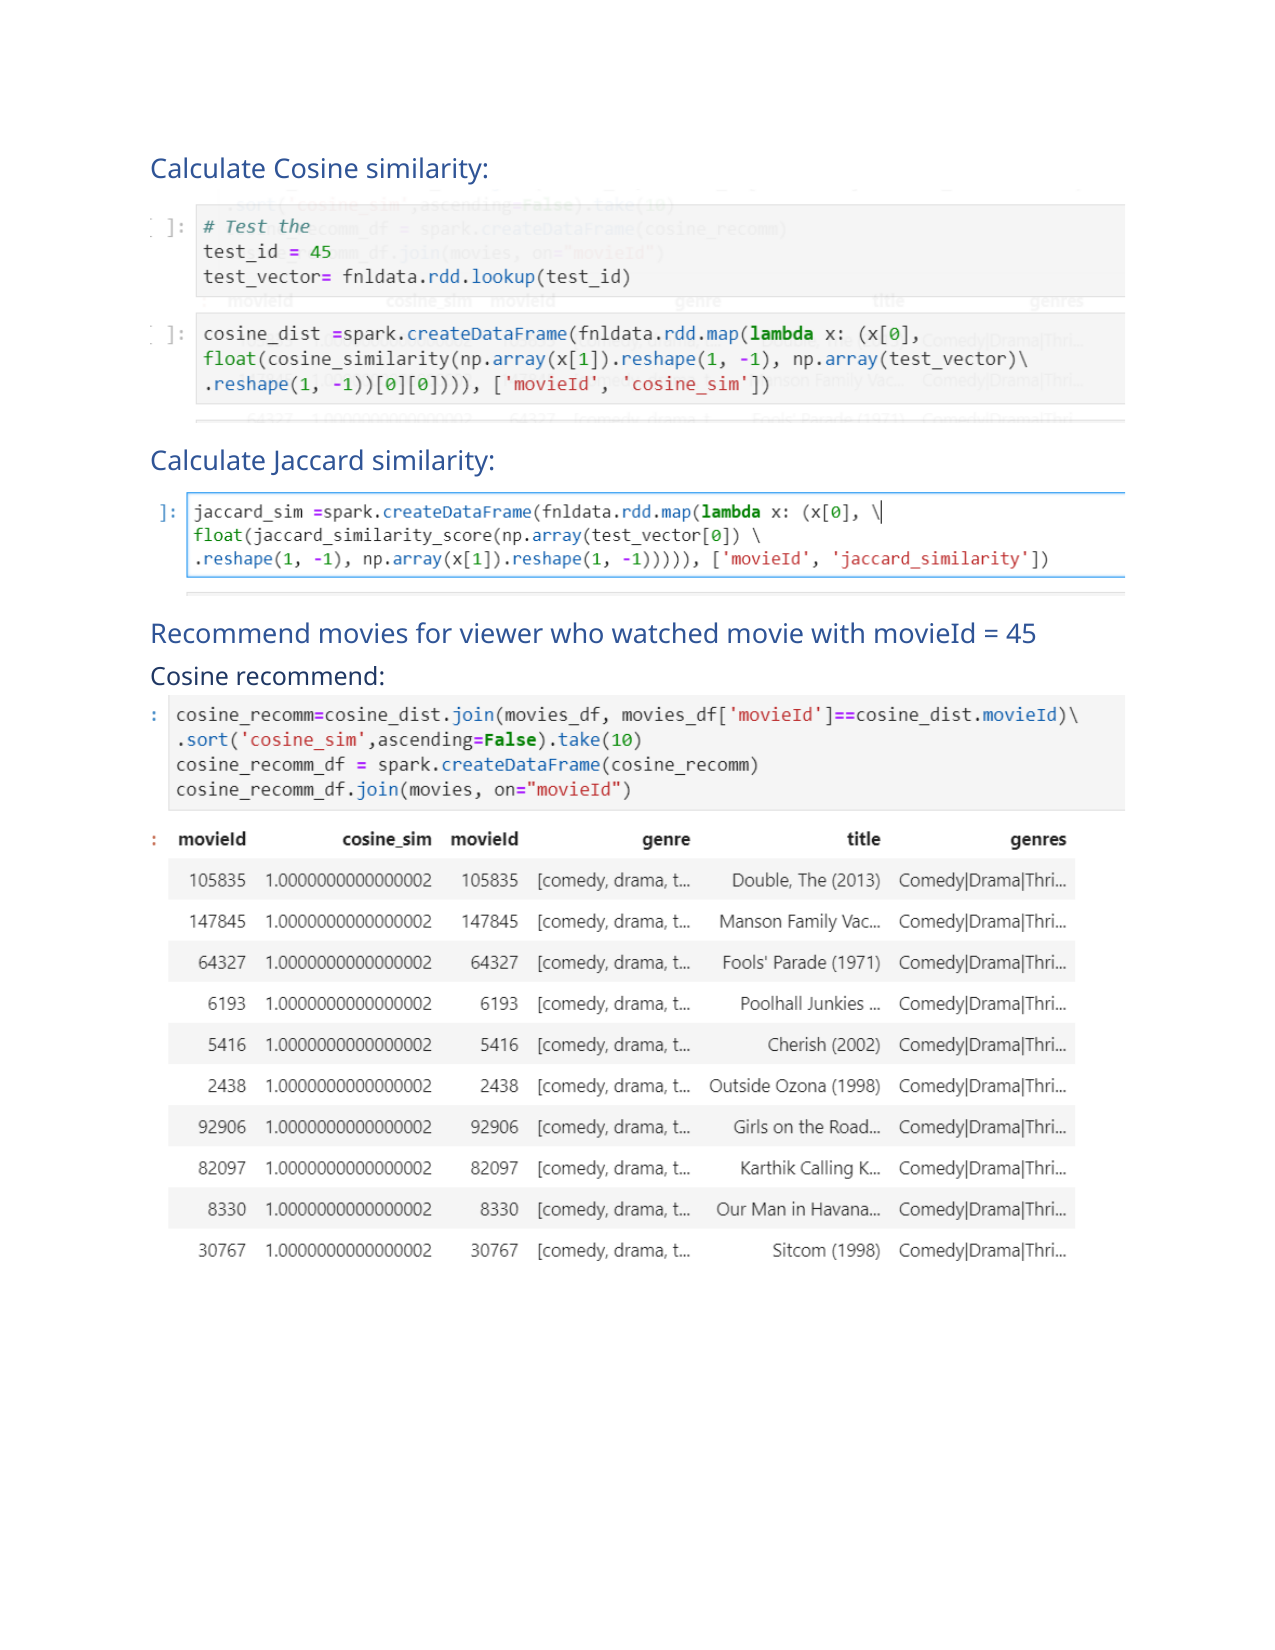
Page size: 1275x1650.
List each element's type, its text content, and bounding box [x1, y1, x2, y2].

picture [150, 481, 1125, 596]
subtitle Calculate Jaccard similarity: [150, 442, 1125, 479]
subtitle Cosine recommend: [150, 659, 1125, 693]
picture [150, 189, 1125, 423]
subtitle Calculate Cosine similarity: [150, 150, 1125, 187]
picture [150, 695, 1125, 1274]
subtitle Recommend movies for viewer who watched movie with movieId = 45 [150, 615, 1125, 652]
